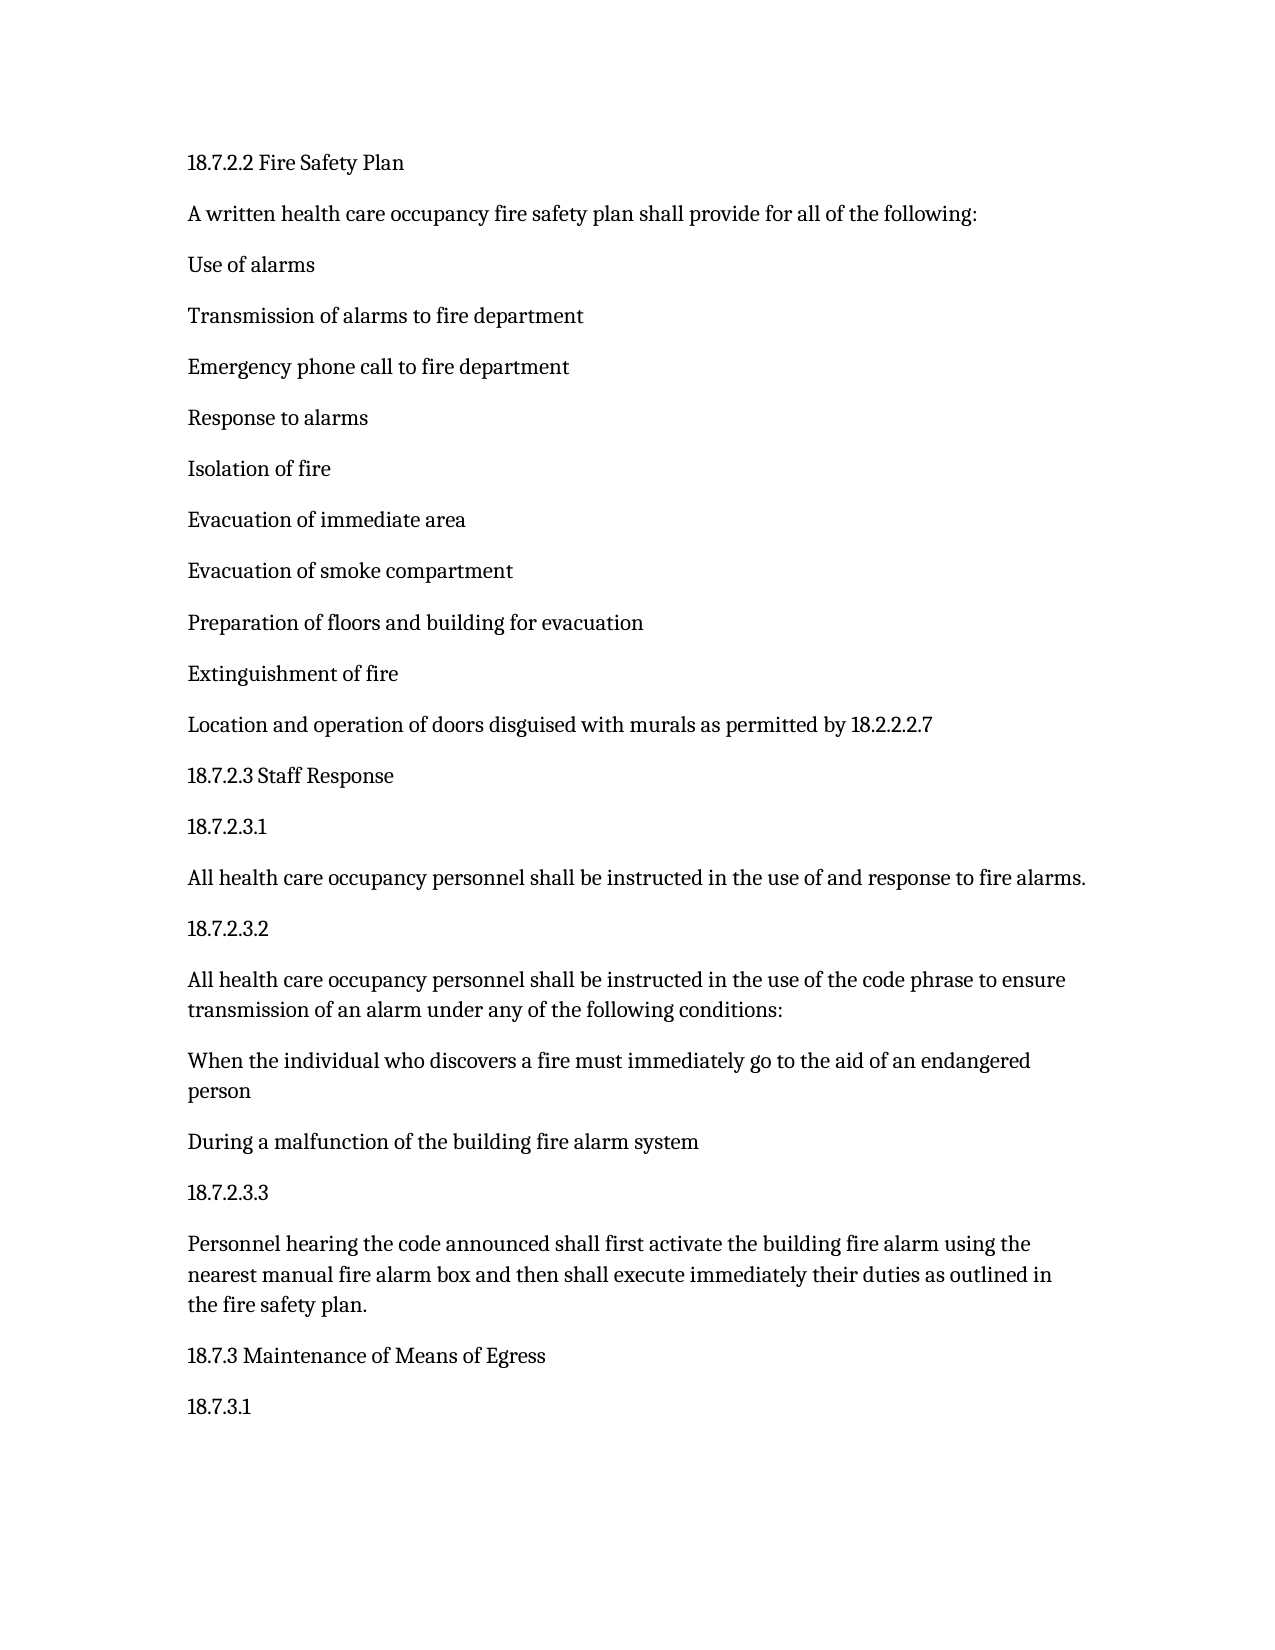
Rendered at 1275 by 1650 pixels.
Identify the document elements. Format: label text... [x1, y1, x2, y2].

text A written health care occupancy fire safety plan shall provide for all of the following: [187, 201, 1087, 227]
text 18.7.2.3.1 [187, 813, 1087, 840]
text Response to alarms [187, 405, 1087, 432]
text 18.7.2.3.2 [187, 916, 1087, 942]
text Emergency phone call to fire department [187, 354, 1087, 381]
text All health care occupancy personnel shall be instructed in the use of the code phrase to ensure transmission of an alarm under any of the following conditions: [187, 967, 1087, 1023]
text Personnel hearing the code announced shall first activate the building fire alarm using the nearest manual fire alarm box and then shall execute immediately their duties as outlined in the fire safety plan. [187, 1231, 1087, 1318]
text 18.7.3.1 [187, 1394, 1087, 1420]
text During a malfunction of the building fire alarm system [187, 1129, 1087, 1156]
text Evacuation of smoke compartment [187, 558, 1087, 585]
text 18.7.3 Maintenance of Means of Egress [187, 1343, 1087, 1369]
text 18.7.2.3.3 [187, 1180, 1087, 1207]
text Isolation of fire [187, 456, 1087, 483]
text 18.7.2.2 Fire Safety Plan [187, 150, 1087, 176]
text When the individual who discovers a fire must immediately go to the aid of an endangered person [187, 1048, 1087, 1104]
text Preparation of floors and building for evacuation [187, 609, 1087, 636]
text Extinguishment of fire [187, 660, 1087, 687]
text All health care occupancy personnel shall be instructed in the use of and response to fire alarms. [187, 864, 1087, 891]
text Use of alarms [187, 252, 1087, 278]
text Evacuation of immediate area [187, 507, 1087, 534]
text Location and operation of doors disguised with murals as permitted by 18.2.2.2.7 [187, 711, 1087, 738]
text Transmission of alarms to fire department [187, 303, 1087, 329]
text 18.7.2.3 Staff Response [187, 762, 1087, 789]
